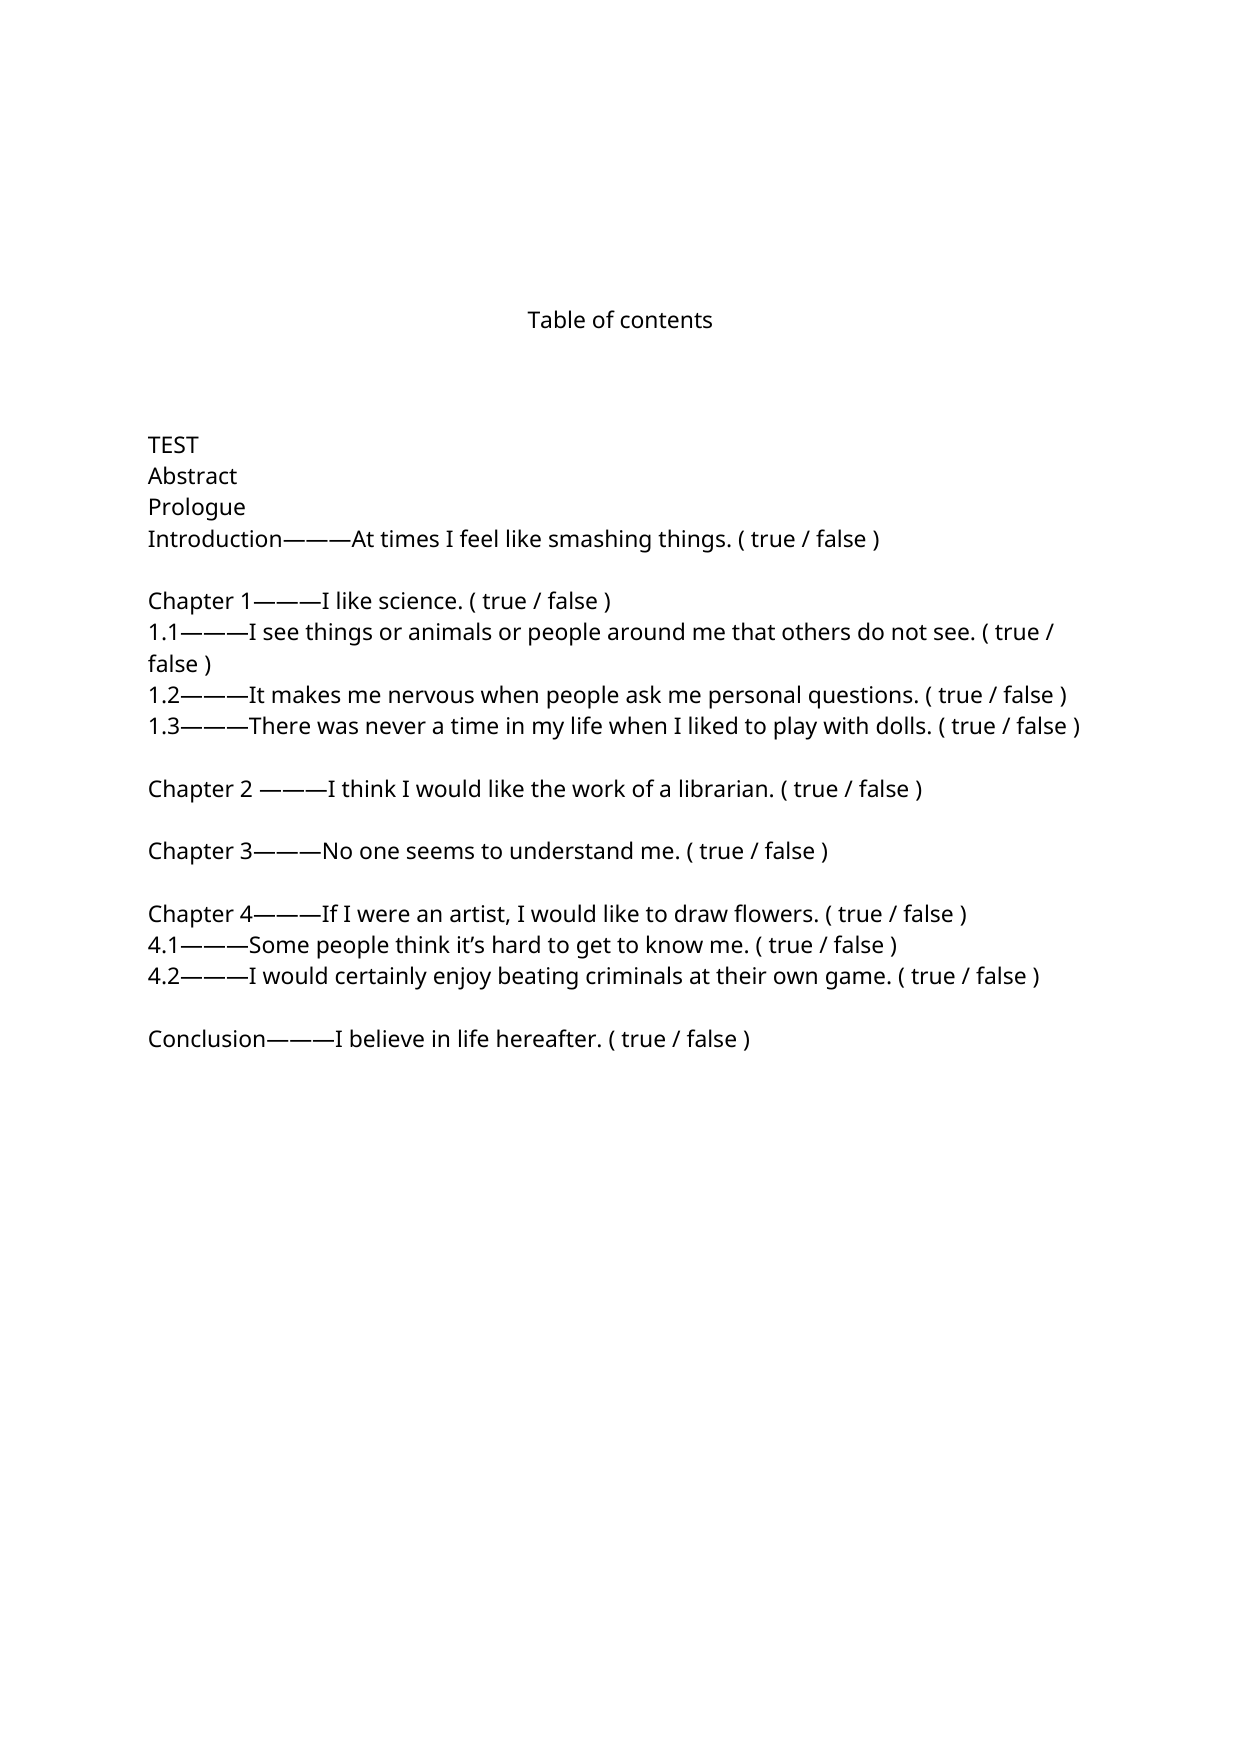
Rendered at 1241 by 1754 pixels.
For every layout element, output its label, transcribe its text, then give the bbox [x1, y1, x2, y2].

text Prologue [148, 491, 1093, 523]
text 1.2———It makes me nervous when people ask me personal questions. ( true / false ) [148, 679, 1093, 710]
text Abstract [148, 460, 1093, 491]
subtitle Table of contents [148, 304, 1093, 335]
text Introduction———At times I feel like smashing things. ( true / false ) [148, 523, 1093, 554]
text 4.2———I would certainly enjoy beating criminals at their own game. ( true / false ) [148, 960, 1093, 991]
text 4.1———Some people think it’s hard to get to know me. ( true / false ) [148, 929, 1093, 960]
text 1.3———There was never a time in my life when I liked to play with dolls. ( true / false ) [148, 710, 1093, 741]
text Conclusion———I believe in life hereafter. ( true / false ) [148, 1023, 1093, 1054]
text Chapter 4———If I were an artist, I would like to draw flowers. ( true / false ) [148, 898, 1093, 929]
text Chapter 2 ———I think I would like the work of a librarian. ( true / false ) [148, 773, 1093, 804]
text TEST [148, 429, 1093, 460]
text 1.1———I see things or animals or people around me that others do not see. ( true / false ) [148, 616, 1093, 679]
text Chapter 1———I like science. ( true / false ) [148, 585, 1093, 616]
text Chapter 3———No one seems to understand me. ( true / false ) [148, 835, 1093, 866]
